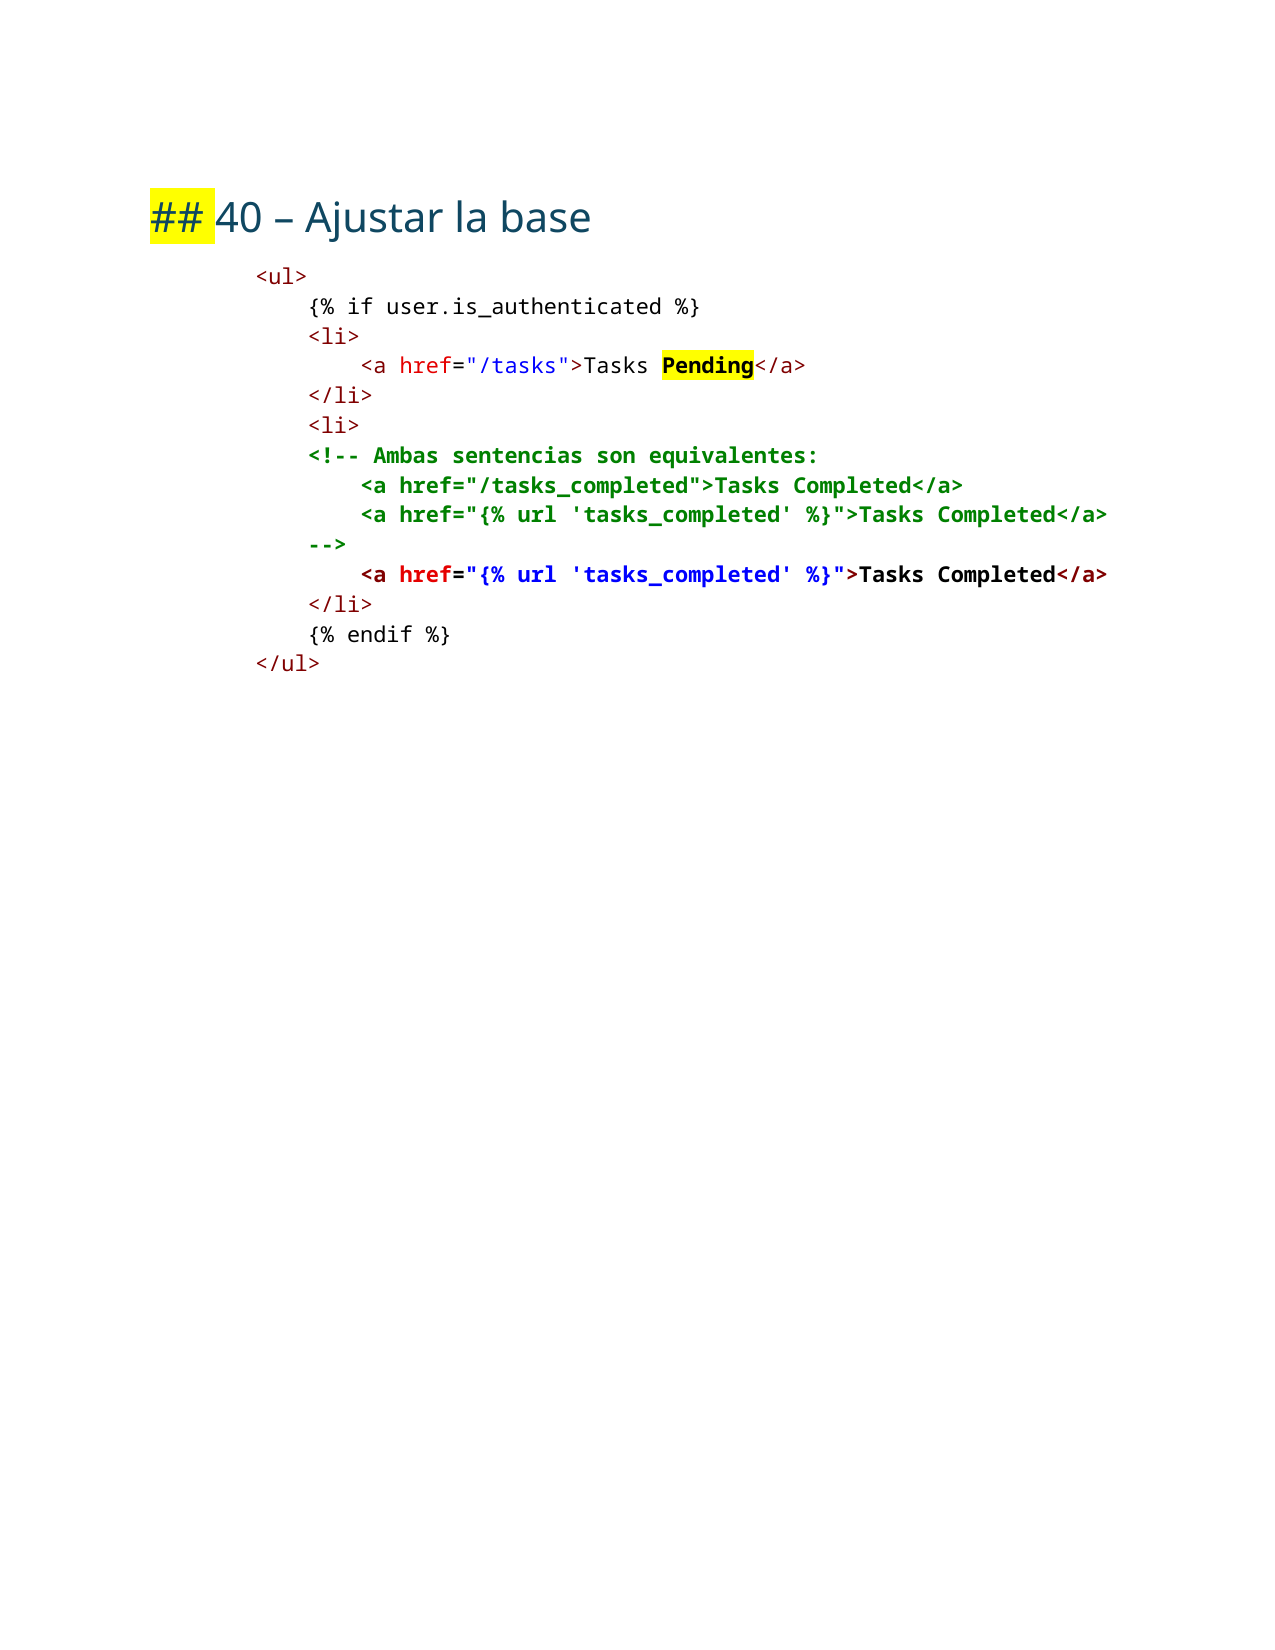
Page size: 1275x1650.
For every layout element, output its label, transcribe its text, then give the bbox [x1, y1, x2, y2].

text --> [150, 529, 1125, 559]
text <ul> [150, 261, 1125, 291]
text <a href="{% url 'tasks_completed' %}">Tasks Completed</a> [150, 499, 1125, 529]
text <!-- Ambas sentencias son equivalentes: [150, 440, 1125, 469]
text </li> [150, 589, 1125, 618]
text </ul> [150, 648, 1125, 678]
text <li> [150, 410, 1125, 440]
text </li> [150, 380, 1125, 410]
subtitle ## 40 – Ajustar la base [150, 187, 1125, 244]
text {% if user.is_authenticated %} [150, 291, 1125, 321]
text <a href="/tasks">Tasks Pending</a> [754, 350, 1125, 380]
text <li> [150, 321, 1125, 350]
text {% endif %} [150, 618, 1125, 648]
text <a href="{% url 'tasks_completed' %}">Tasks Completed</a> [150, 559, 1125, 589]
text <a href="/tasks_completed">Tasks Completed</a> [150, 469, 1125, 499]
text <a href="/tasks">Tasks Pending</a> [150, 350, 662, 380]
